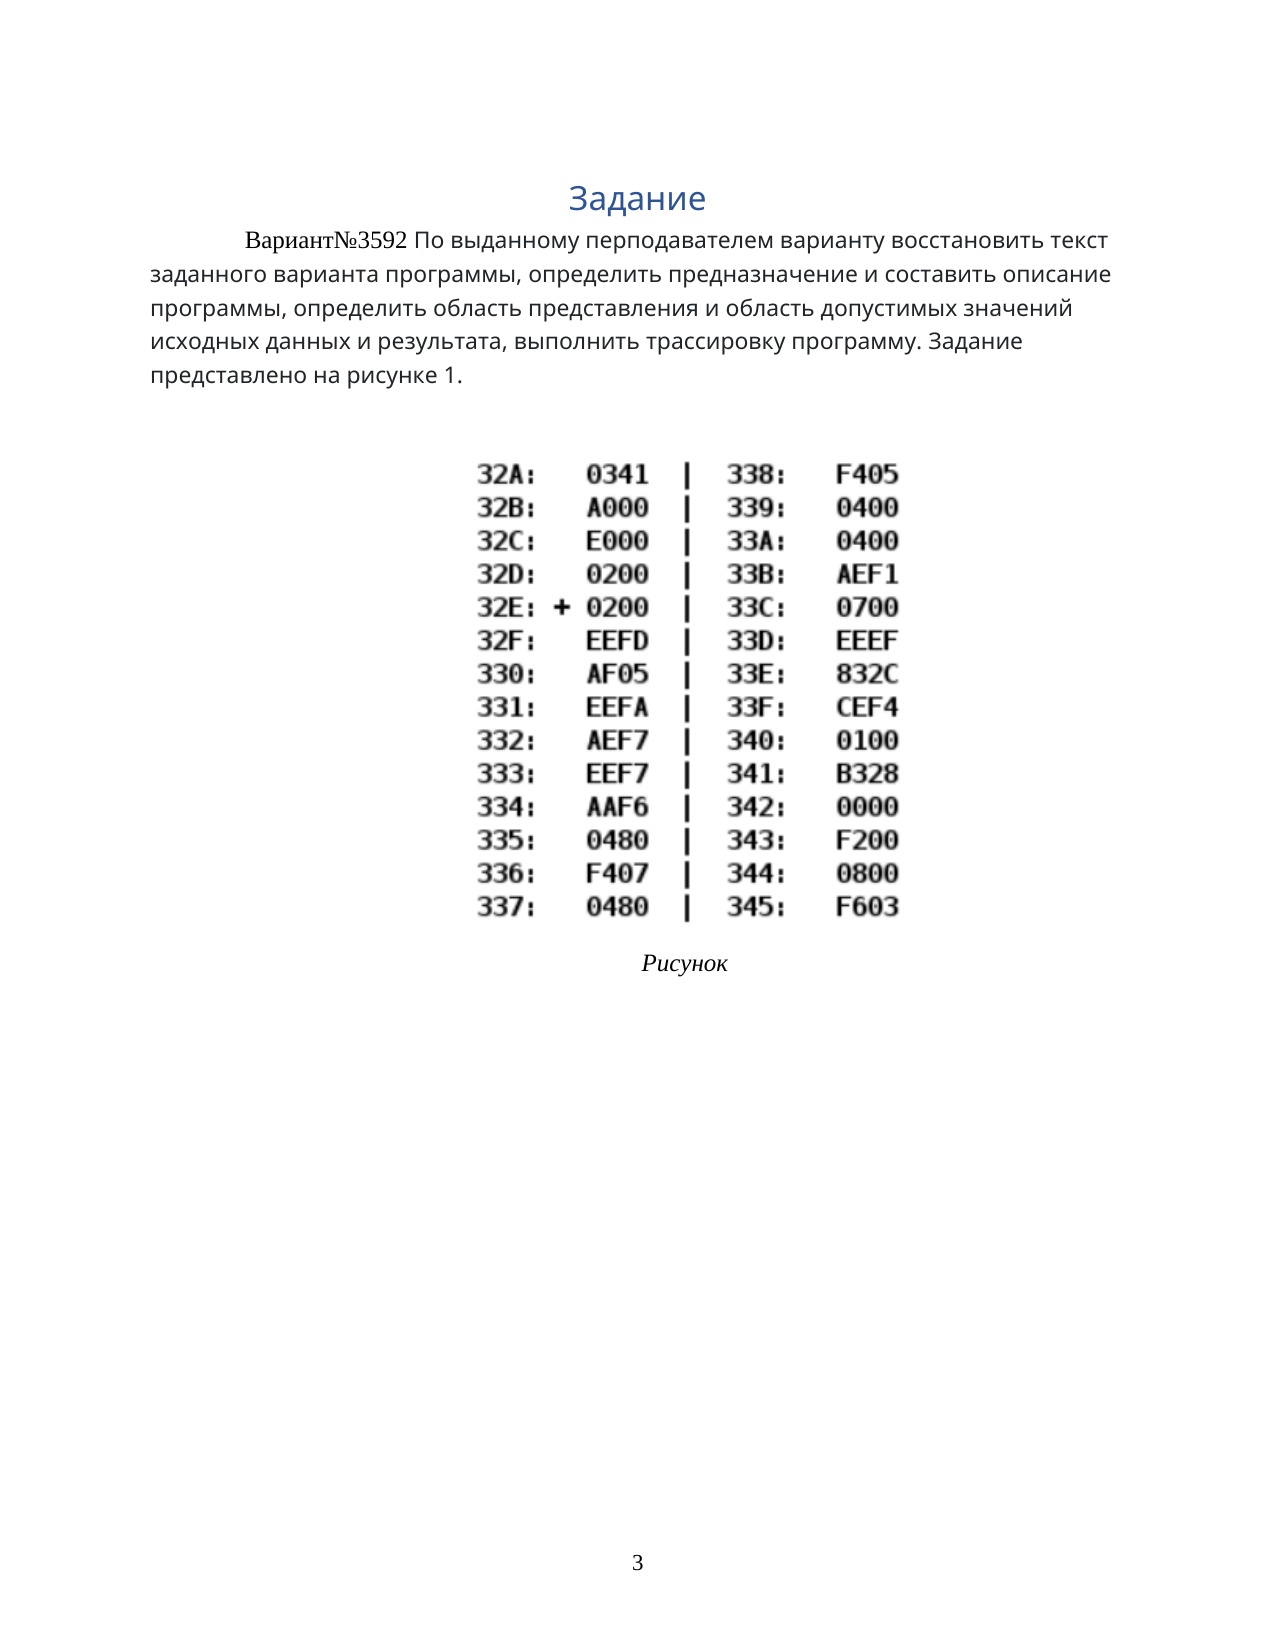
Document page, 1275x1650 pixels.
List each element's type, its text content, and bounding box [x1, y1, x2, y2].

subtitle Задание [150, 175, 1125, 220]
text Вариант№3592 По выданному перподавателем варианту восстановить текст заданного варианта программы, определить предназначение и составить описание программы, определить область представления и область допустимых значений исходных данных и результата, выполнить трассировку программу. Задание представлено на рисунке 1. [150, 224, 1125, 419]
picture [458, 437, 912, 930]
text Рисунок [150, 948, 1125, 977]
